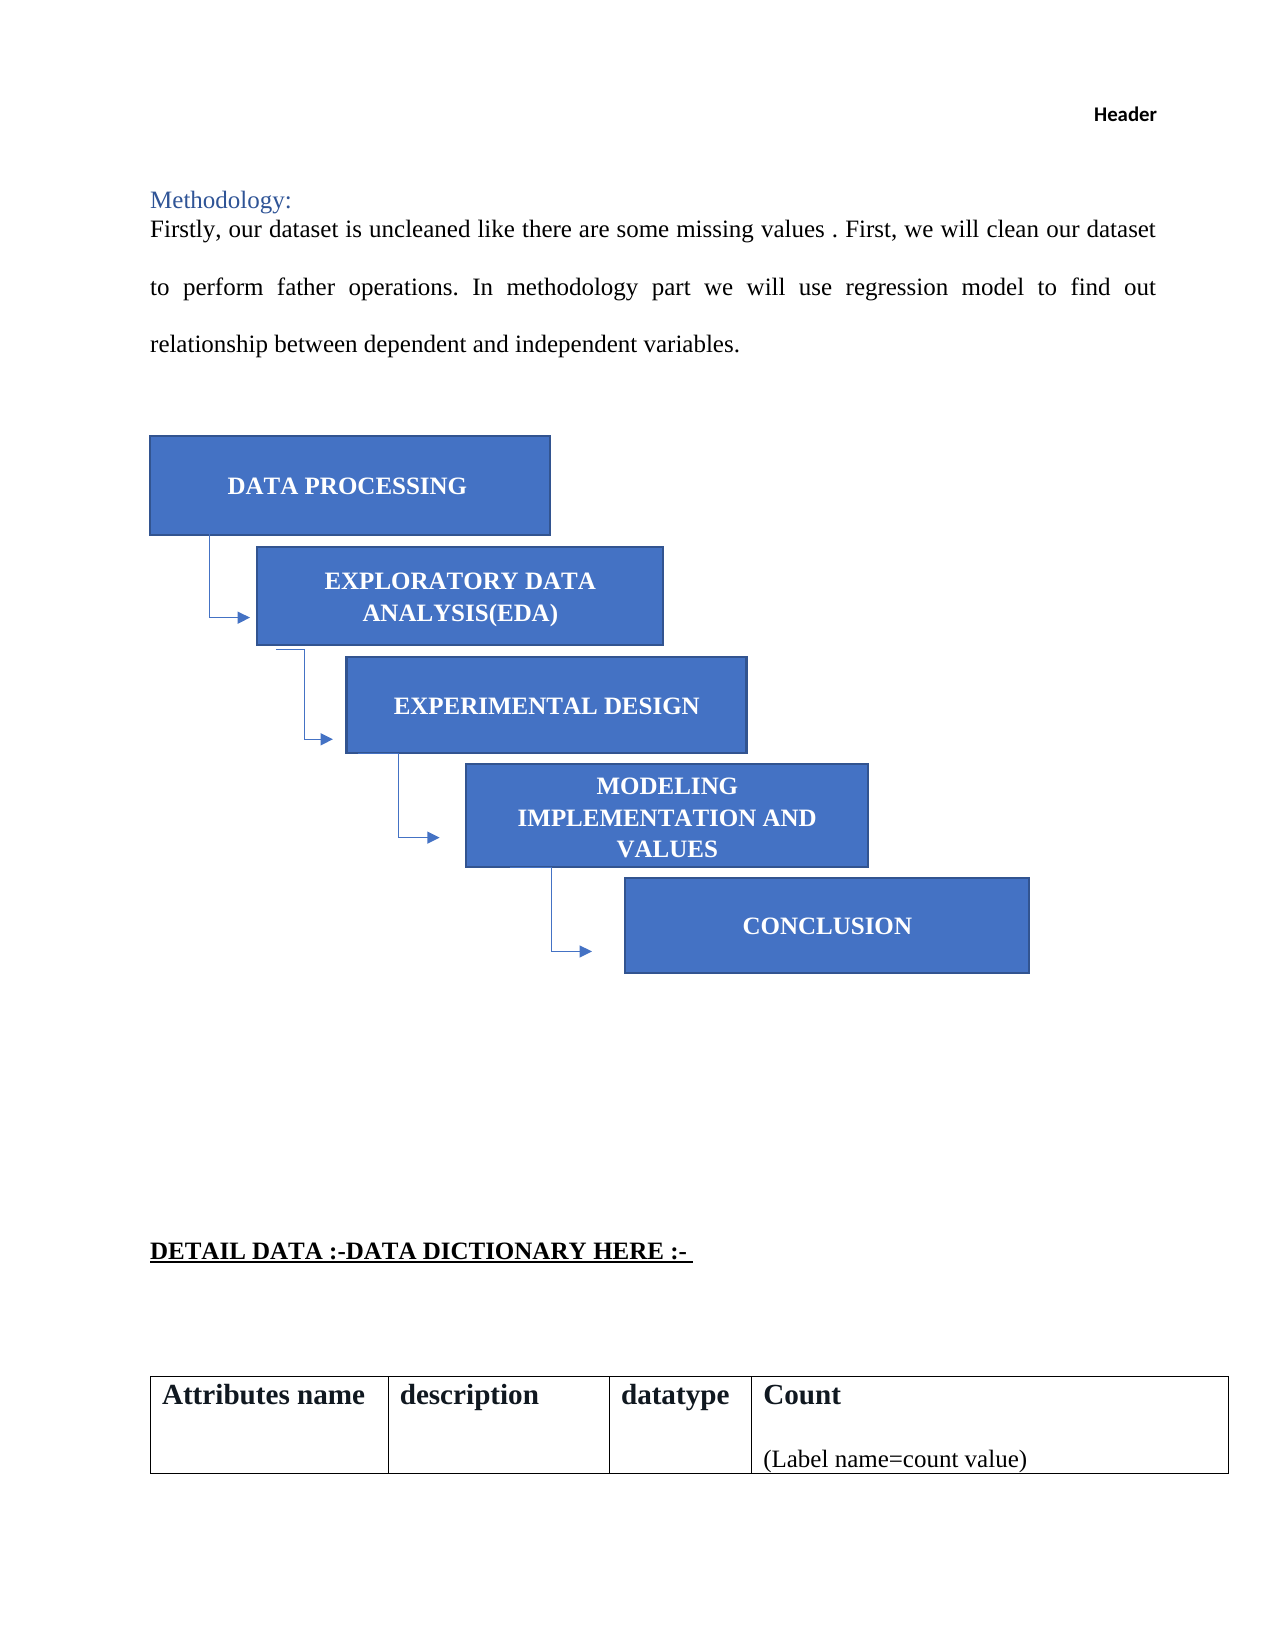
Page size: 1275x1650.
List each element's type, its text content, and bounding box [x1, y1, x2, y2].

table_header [752, 1377, 1228, 1473]
text Firstly, our dataset is uncleaned like there are some missing values . First, we will clean our dataset to perform father operations. In methodology part we will use regression model to find out relationship between dependent and independent variables. [150, 214, 1157, 358]
text DETAIL DATA :-DATA DICTIONARY HERE :- [150, 1236, 1157, 1265]
table_header Attributes name [151, 1377, 388, 1473]
subtitle Methodology: [150, 185, 1157, 214]
table_header description [389, 1377, 609, 1473]
table_header datatype [610, 1377, 751, 1473]
